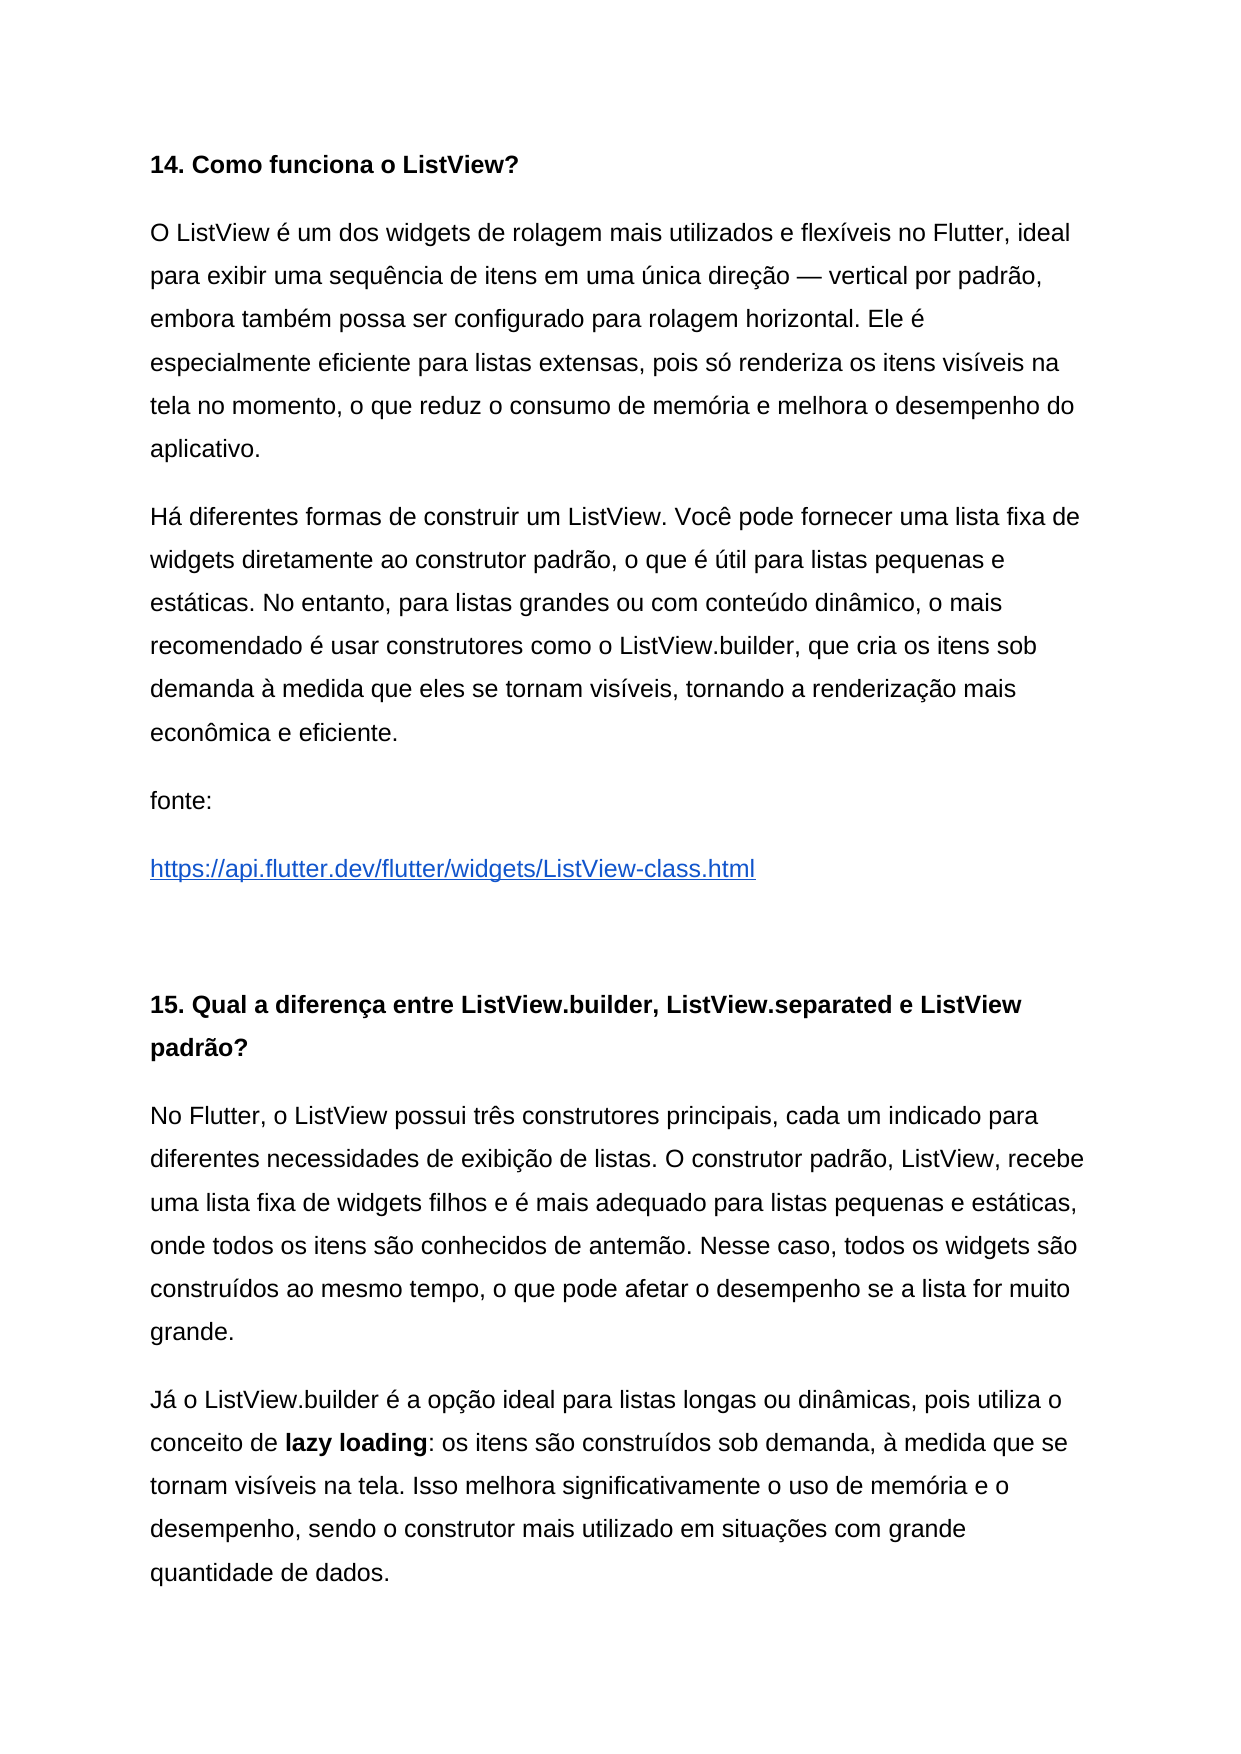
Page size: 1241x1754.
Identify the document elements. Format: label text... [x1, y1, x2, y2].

text https://api.flutter.dev/flutter/widgets/ListView-class.html [150, 854, 1090, 882]
title 15. Qual a diferença entre ListView.builder, ListView.separated e ListView padrão? [150, 990, 1090, 1062]
text Há diferentes formas de construir um ListView. Você pode fornecer uma lista fixa de widgets diretamente ao construtor padrão, o que é útil para listas pequenas e estáticas. No entanto, para listas grandes ou com conteúdo dinâmico, o mais recomendado é usar construtores como o ListView.builder, que cria os itens sob demanda à medida que eles se tornam visíveis, tornando a renderização mais econômica e eficiente. [150, 502, 1090, 746]
text fonte: [150, 786, 1090, 814]
text O ListView é um dos widgets de rolagem mais utilizados e flexíveis no Flutter, ideal para exibir uma sequência de itens em uma única direção — vertical por padrão, embora também possa ser configurado para rolagem horizontal. Ele é especialmente eficiente para listas extensas, pois só renderiza os itens visíveis na tela no momento, o que reduz o consumo de memória e melhora o desempenho do aplicativo. [150, 218, 1090, 462]
text Já o ListView.builder é a opção ideal para listas longas ou dinâmicas, pois utiliza o conceito de lazy loading: os itens são construídos sob demanda, à medida que se tornam visíveis na tela. Isso melhora significativamente o uso de memória e o desempenho, sendo o construtor mais utilizado em situações com grande quantidade de dados. [150, 1385, 1090, 1586]
title 14. Como funciona o ListView? [150, 150, 1090, 179]
text No Flutter, o ListView possui três construtores principais, cada um indicado para diferentes necessidades de exibição de listas. O construtor padrão, ListView, recebe uma lista fixa de widgets filhos e é mais adequado para listas pequenas e estáticas, onde todos os itens são conhecidos de antemão. Nesse caso, todos os widgets são construídos ao mesmo tempo, o que pode afetar o desempenho se a lista for muito grande. [150, 1101, 1090, 1346]
